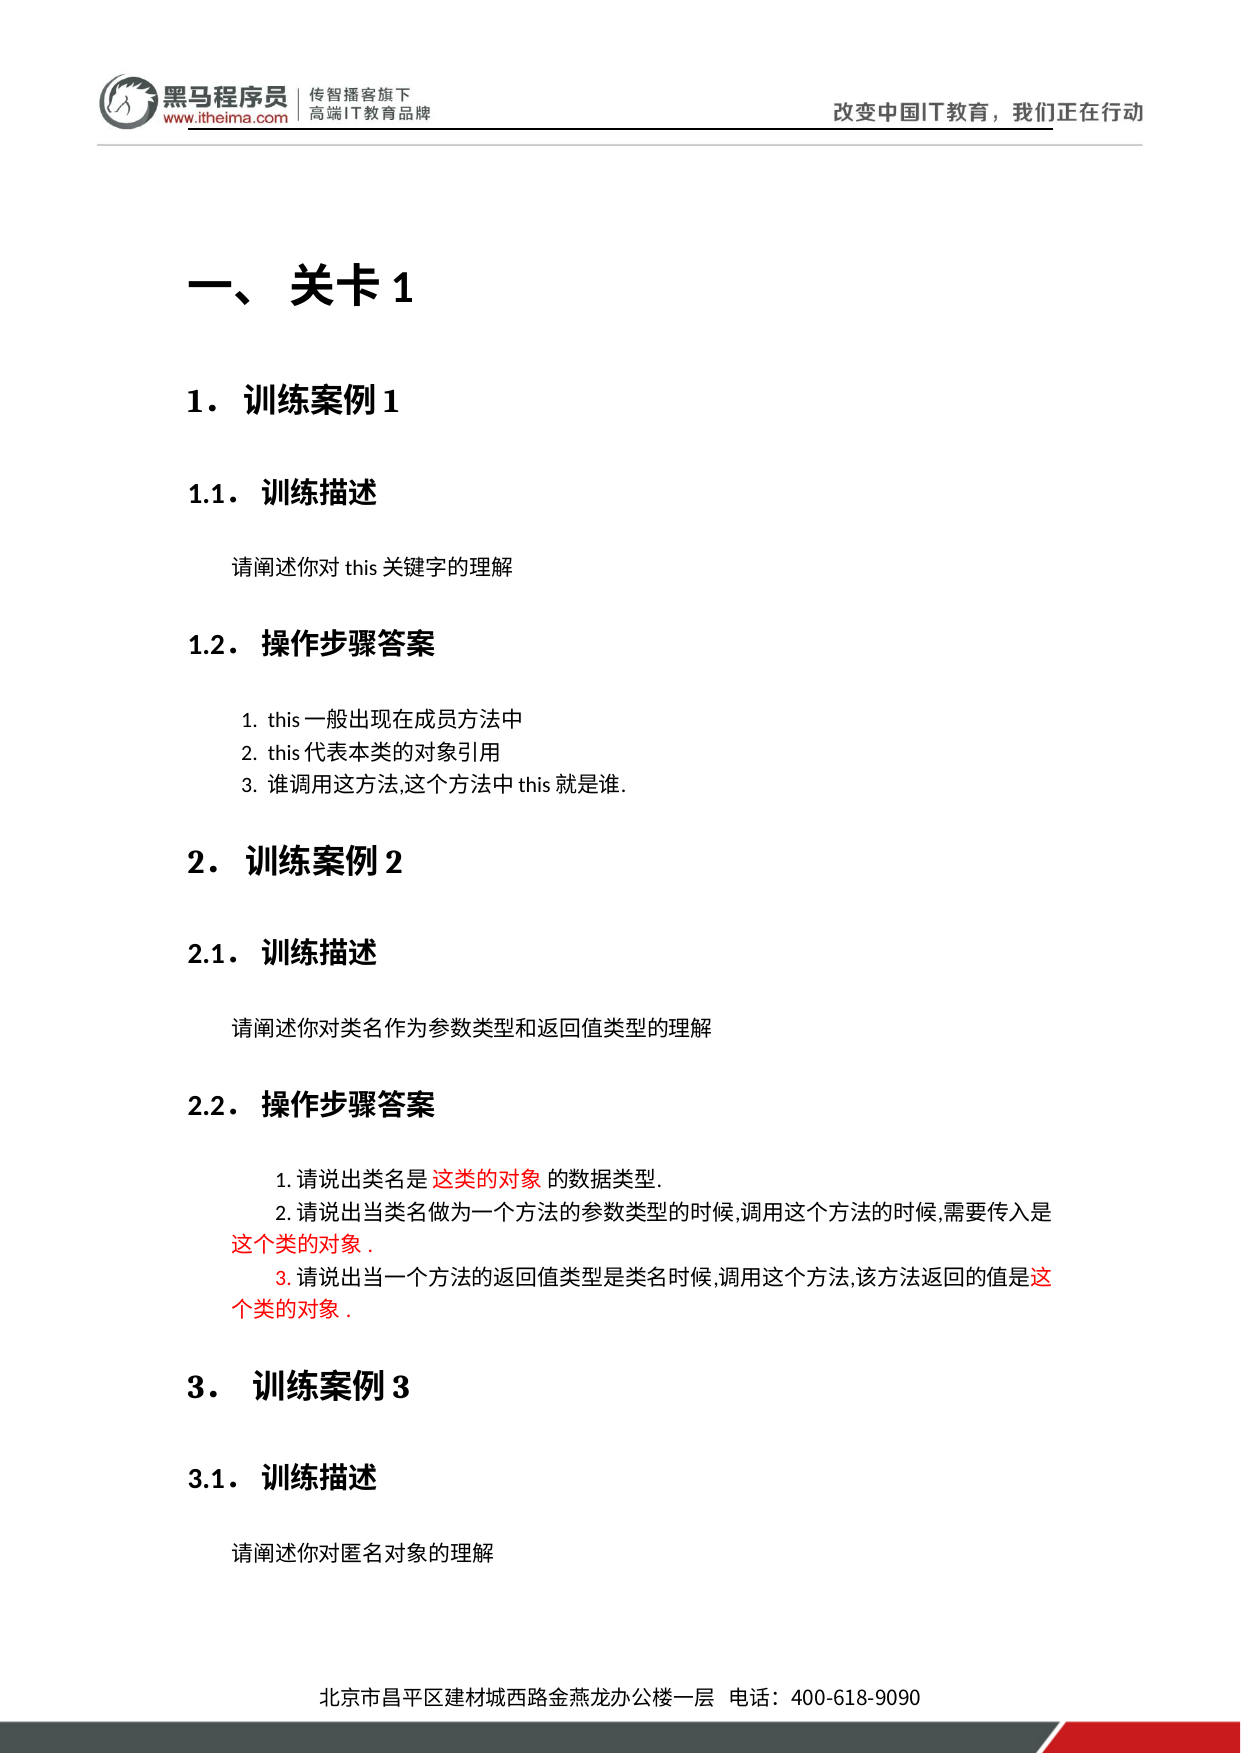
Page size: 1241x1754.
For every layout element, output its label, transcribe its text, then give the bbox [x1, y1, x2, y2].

text 1. this一般出现在成员方法中 [187, 702, 1053, 734]
picture [0, 3, 1241, 153]
text 2. this代表本类的对象引用 [187, 734, 1053, 767]
subtitle 训练案例2 [187, 826, 1053, 891]
text 请阐述你对this关键字的理解 [187, 550, 1053, 582]
picture [0, 1662, 1241, 1753]
subtitle 操作步骤答案 [187, 1070, 1053, 1135]
list 请说出类名是 这类的对象 的数据类型. [231, 1162, 1053, 1194]
subtitle 训练案例1 [187, 366, 1053, 431]
list 请说出当类名做为一个方法的参数类型的时候,调用这个方法的时候,需要传入是 这个类的对象 . [231, 1194, 1053, 1259]
subtitle 训练案例3 [187, 1352, 1053, 1417]
text 请阐述你对匿名对象的理解 [187, 1536, 1053, 1568]
subtitle 操作步骤答案 [187, 609, 1053, 674]
subtitle 关卡1 [187, 234, 1053, 331]
text 请阐述你对类名作为参数类型和返回值类型的理解 [187, 1010, 1053, 1043]
subtitle 训练描述 [187, 918, 1053, 983]
list 请说出当一个方法的返回值类型是类名时候,调用这个方法,该方法返回的值是这个类的对象 . [231, 1259, 1053, 1324]
text 3. 谁调用这方法,这个方法中this就是谁. [187, 767, 1053, 799]
subtitle 训练描述 [187, 1444, 1053, 1509]
subtitle 训练描述 [187, 458, 1053, 523]
